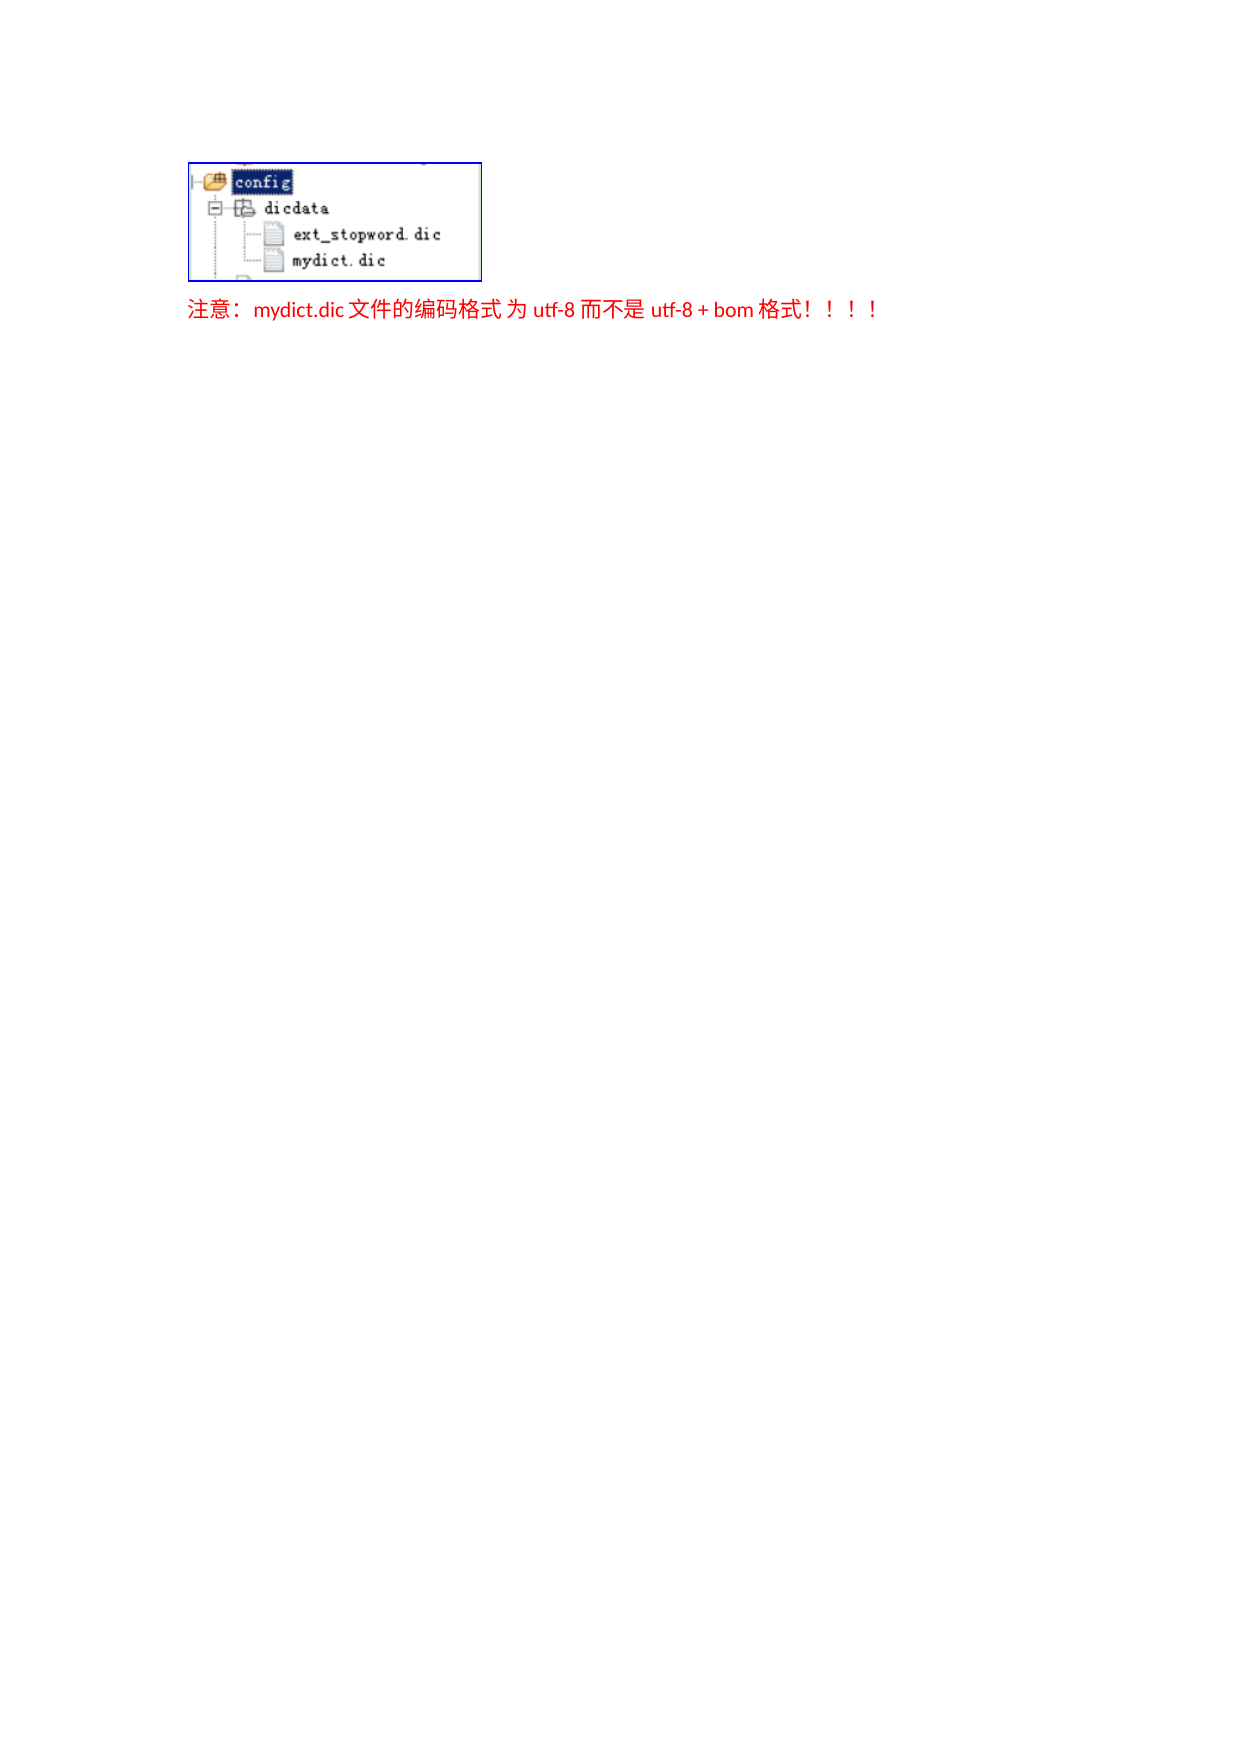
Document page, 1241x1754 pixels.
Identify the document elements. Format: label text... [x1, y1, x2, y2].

picture [189, 164, 481, 280]
text 注意：mydict.dic文件的编码格式 为utf-8 而不是 utf-8 + bom格式！！！！ [187, 292, 1053, 324]
